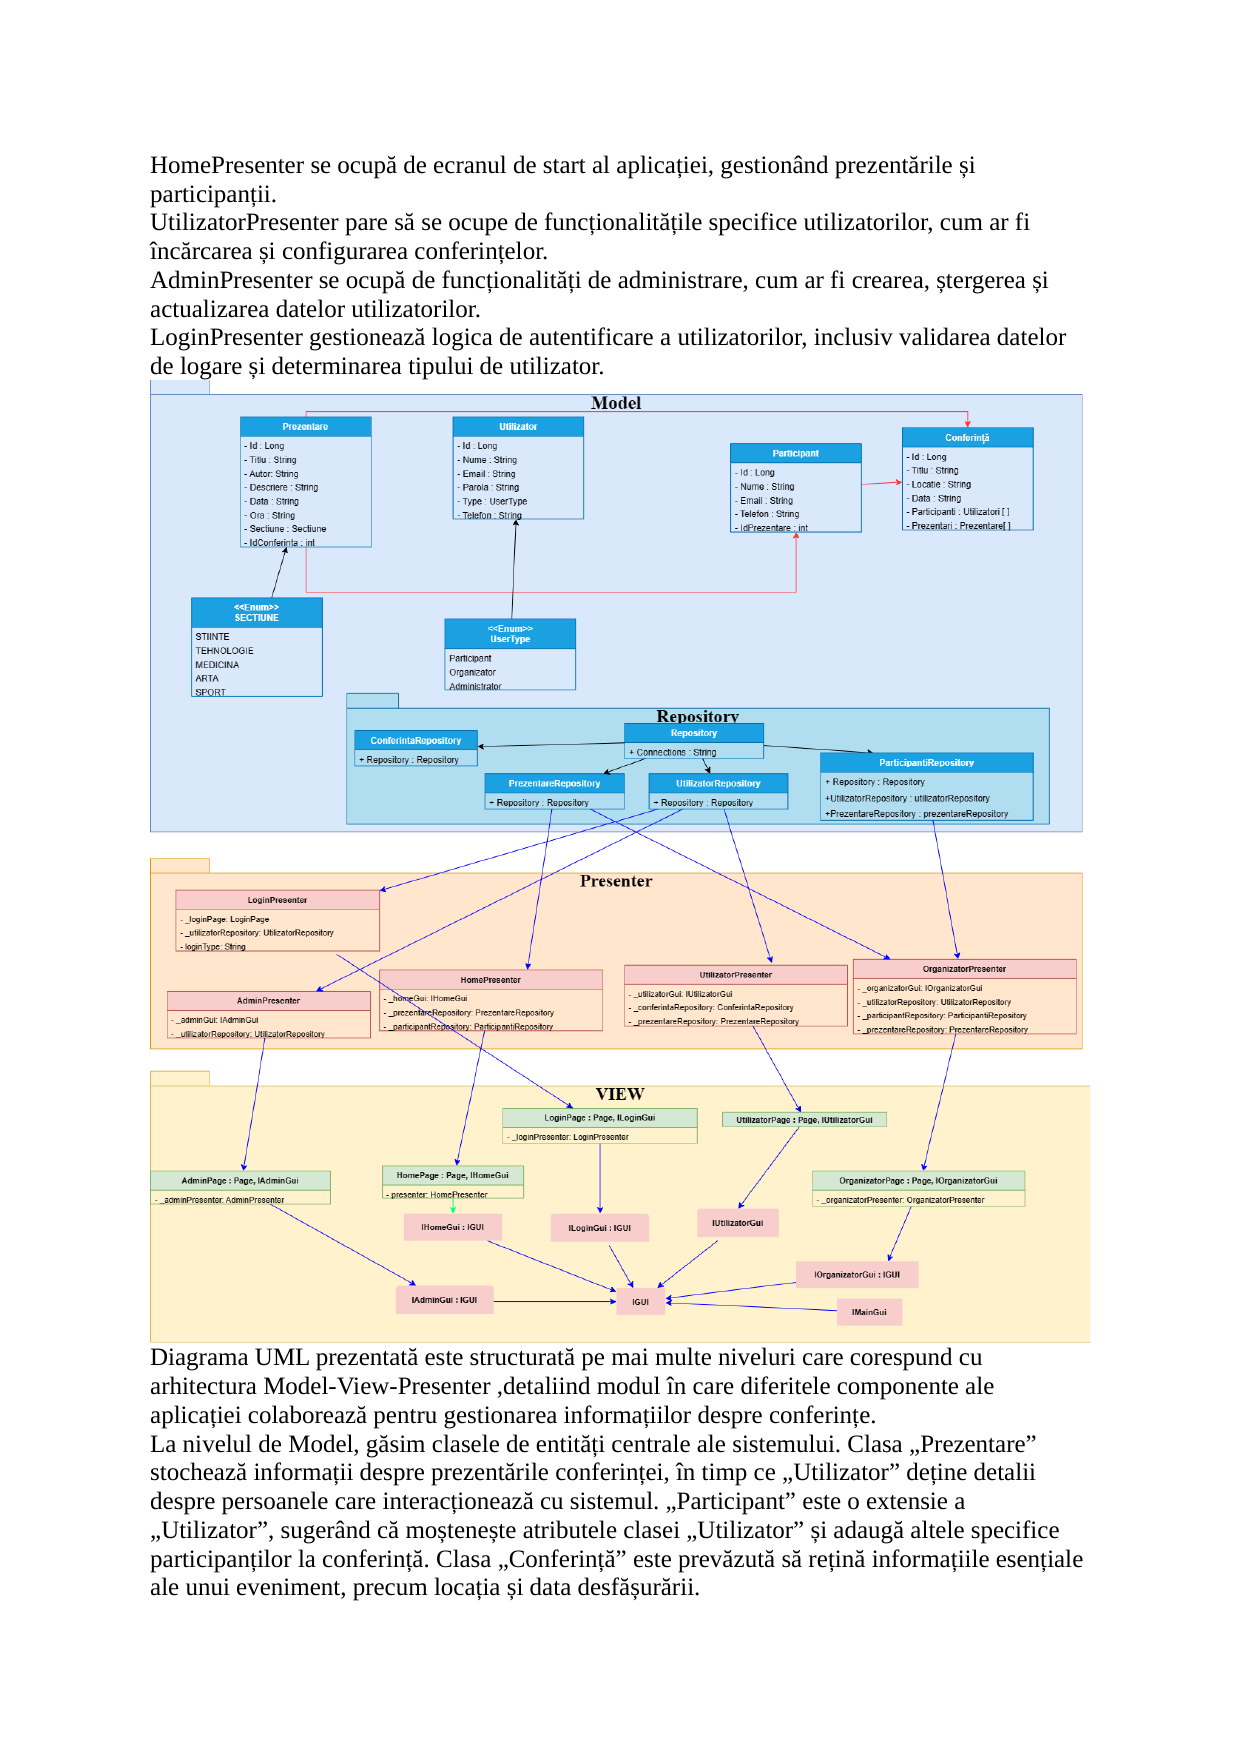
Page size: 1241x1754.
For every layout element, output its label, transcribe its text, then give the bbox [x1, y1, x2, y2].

text HomePresenter se ocupă de ecranul de start al aplicației, gestionând prezentările și participanții. [150, 150, 1090, 207]
picture [150, 380, 1091, 1343]
text Diagrama UML prezentată este structurată pe mai multe niveluri care corespund cu arhitectura Model-View-Presenter ,detaliind modul în care diferitele componente ale aplicației colaborează pentru gestionarea informațiilor despre conferințe. [150, 1343, 1090, 1429]
text UtilizatorPresenter pare să se ocupe de funcționalitățile specifice utilizatorilor, cum ar fi încărcarea și configurarea conferințelor. [150, 207, 1090, 265]
text LoginPresenter gestionează logica de autentificare a utilizatorilor, inclusiv validarea datelor de logare și determinarea tipului de utilizator. [150, 322, 1090, 380]
text AdminPresenter se ocupă de funcționalități de administrare, cum ar fi crearea, ștergerea și actualizarea datelor utilizatorilor. [150, 265, 1090, 322]
text La nivelul de Model, găsim clasele de entități centrale ale sistemului. Clasa „Prezentare” stochează informații despre prezentările conferinței, în timp ce „Utilizator” deține detalii despre persoanele care interacționează cu sistemul. „Participant” este o extensie a „Utilizator”, sugerând că moștenește atributele clasei „Utilizator” și adaugă altele specifice participanților la conferință. Clasa „Conferință” este prevăzută să rețină informațiile esențiale ale unui eveniment, precum locația și data desfășurării. [150, 1429, 1090, 1601]
